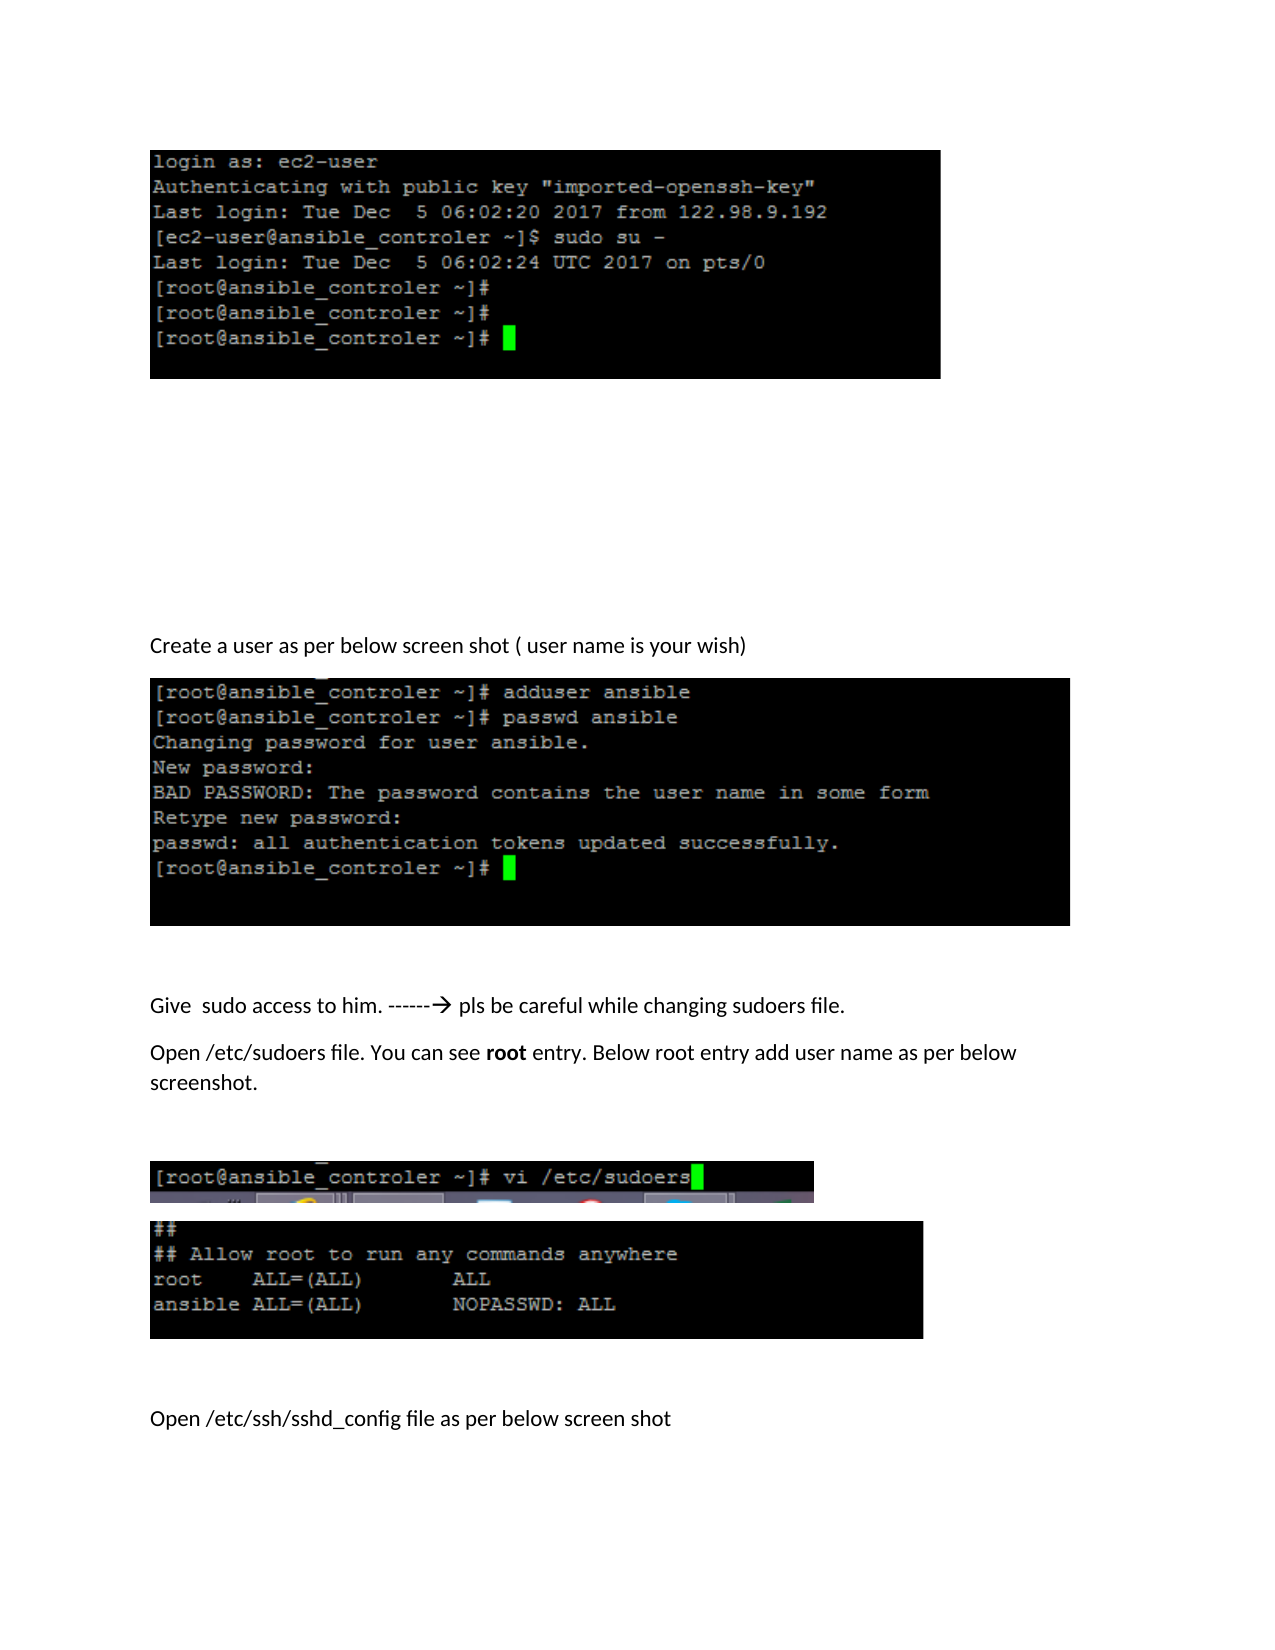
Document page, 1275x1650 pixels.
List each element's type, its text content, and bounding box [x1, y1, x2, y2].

picture [150, 1221, 924, 1339]
picture [150, 1161, 814, 1203]
text Open /etc/sudoers file. You can see root entry. Below root entry add user name as per below screenshot. [150, 1038, 1125, 1096]
text Create a user as per below screen shot ( user name is your wish) [150, 631, 1125, 659]
picture [150, 150, 941, 379]
text Give sudo access to him. ------ pls be careful while changing sudoers file. [150, 991, 1125, 1019]
picture [150, 678, 1071, 926]
text Open /etc/ssh/sshd_config file as per below screen shot [150, 1404, 1125, 1432]
